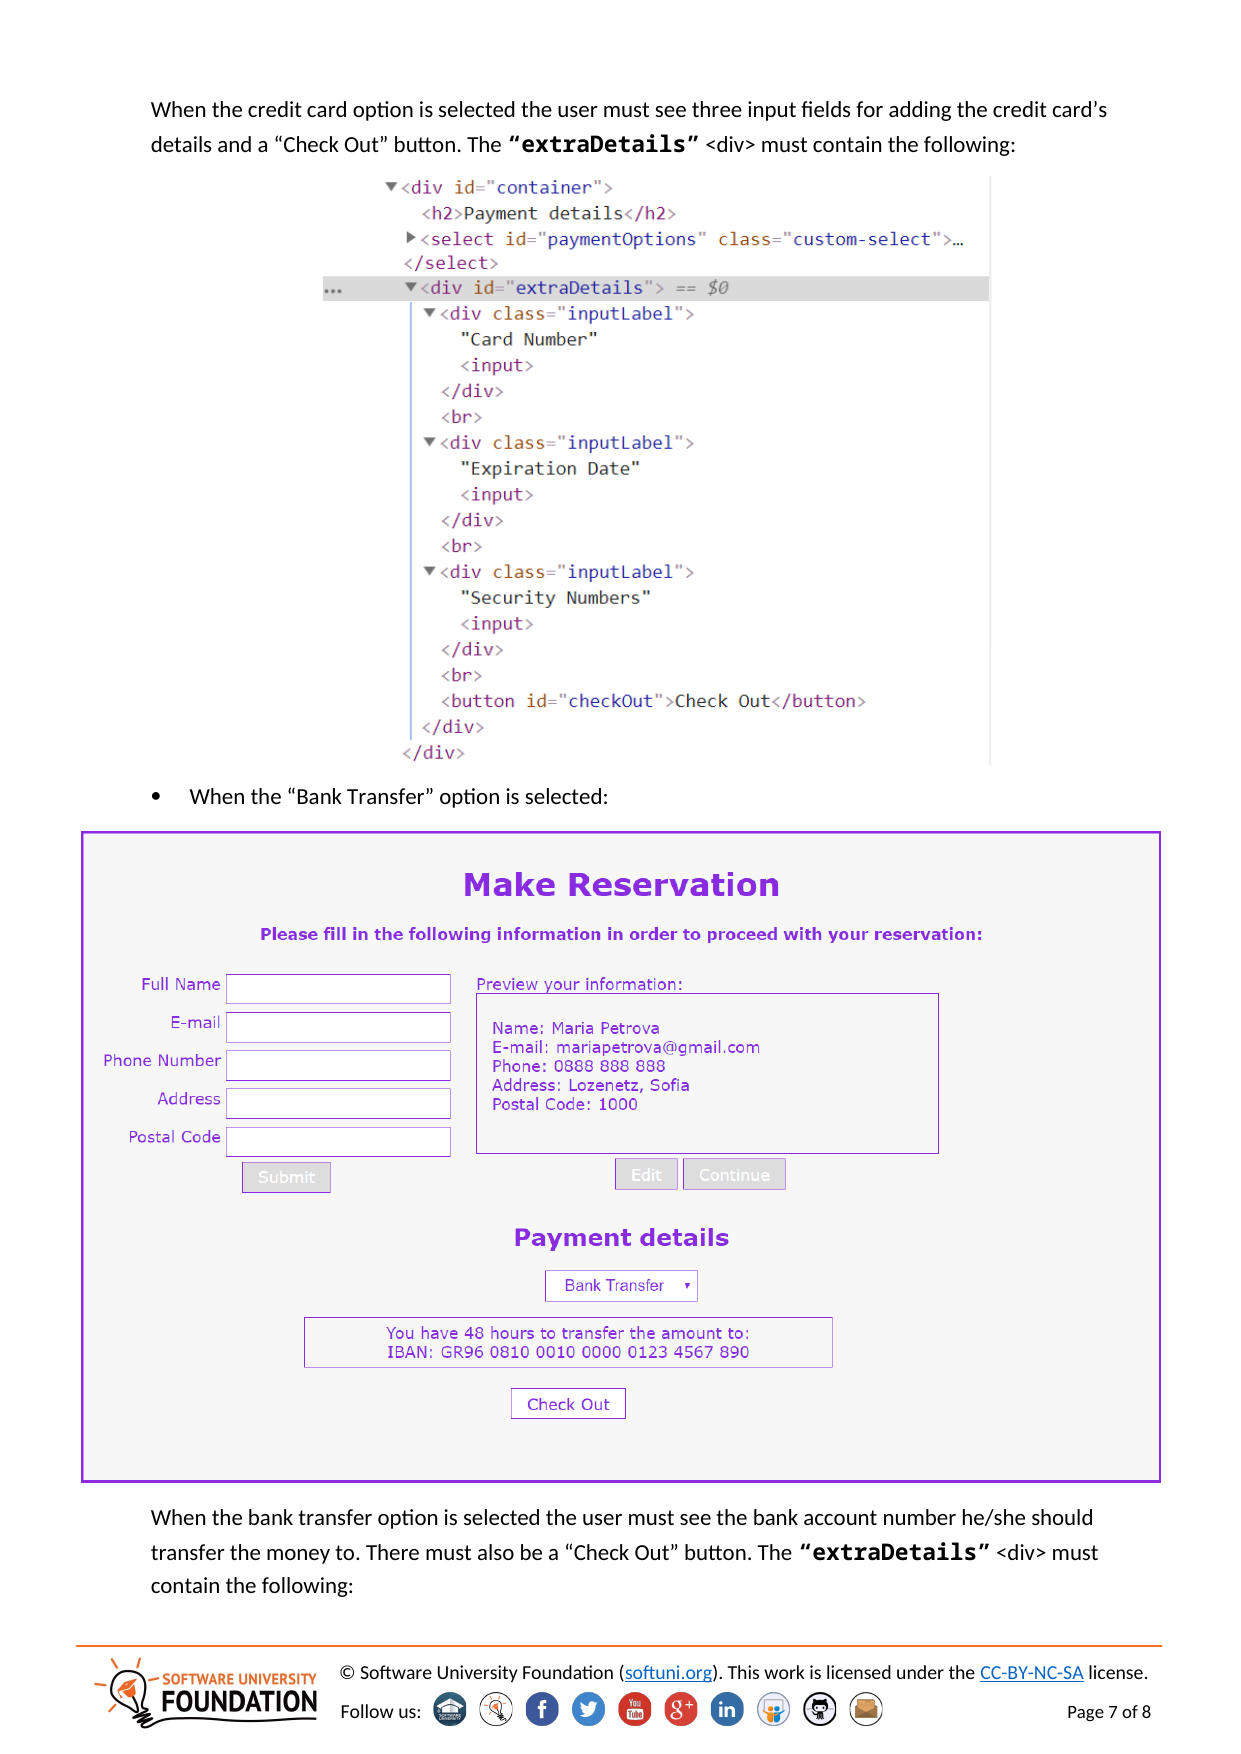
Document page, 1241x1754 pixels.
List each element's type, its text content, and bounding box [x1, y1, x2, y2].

picture [618, 1692, 652, 1726]
picture [525, 1692, 559, 1726]
picture [757, 1692, 790, 1726]
picture [479, 1692, 513, 1726]
picture [803, 1692, 837, 1726]
picture [433, 1692, 467, 1726]
picture [664, 1692, 698, 1726]
text When the credit card option is selected the user must see three input fields for adding the credit card’s details and a “Check Out” button. The “extraDetails” <div> must contain the following: [151, 95, 1163, 159]
picture [710, 1692, 744, 1726]
picture [322, 176, 992, 766]
picture [76, 826, 1164, 1487]
picture [93, 1656, 317, 1729]
picture [572, 1692, 605, 1726]
list When the “Bank Transfer” option is selected: [152, 782, 1163, 810]
text When the bank transfer option is selected the user must see the bank account number he/she should transfer the money to. There must also be a “Check Out” button. The “extraDetails” <div> must contain the following: [151, 1503, 1163, 1599]
picture [849, 1692, 883, 1726]
